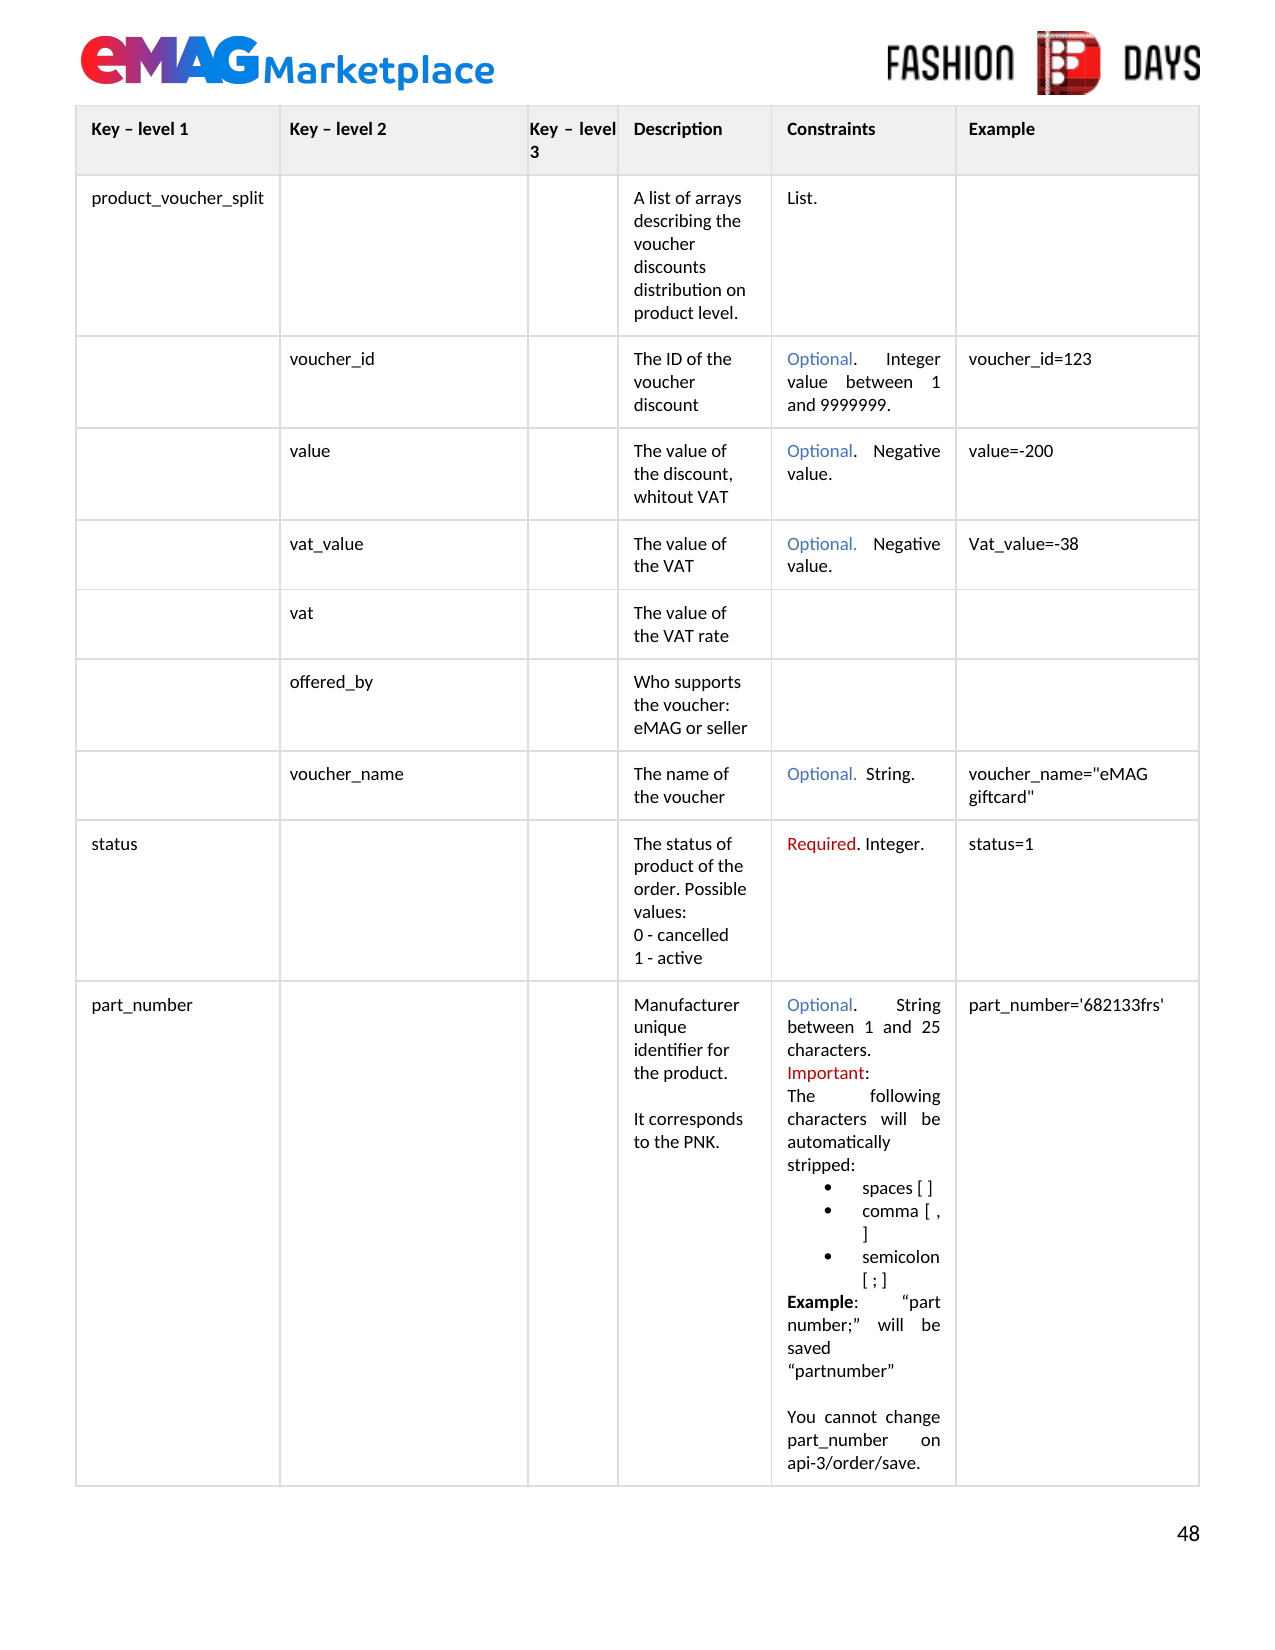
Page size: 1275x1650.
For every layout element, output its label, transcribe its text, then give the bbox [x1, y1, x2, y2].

table_cell [772, 590, 955, 658]
table_header Key – level 3 [529, 106, 617, 174]
table_cell [529, 337, 617, 427]
table_cell [77, 590, 279, 658]
table_cell The value of the VAT [619, 521, 771, 588]
table_cell vat [281, 590, 527, 658]
table_cell part_number='682133frs' [957, 982, 1198, 1485]
table_cell [77, 521, 279, 588]
table_cell [529, 521, 617, 588]
table_cell The value of the discount, whitout VAT [619, 429, 771, 519]
picture [887, 31, 1200, 95]
table_cell status=1 [957, 821, 1198, 980]
table_cell Optional. Integer value between 1 and 9999999. [772, 337, 955, 427]
table_cell offered_by [281, 660, 527, 750]
table_cell vat_value [281, 521, 527, 588]
table_cell Required. Integer. [772, 821, 955, 980]
table_cell [77, 660, 279, 750]
table_cell [957, 590, 1198, 658]
table_cell Manufacturer unique identifier for the product. It corresponds to the PNK. [619, 982, 771, 1485]
table_cell [77, 337, 279, 427]
table_cell voucher_name [281, 752, 527, 819]
table_cell [772, 660, 955, 750]
table_cell [529, 982, 617, 1485]
table_header Description [619, 106, 771, 174]
table_cell [281, 821, 527, 980]
table_cell Optional. Negative value. [772, 521, 955, 588]
table_cell The status of product of the order. Possible values: 0 - cancelled 1 - active [619, 821, 771, 980]
table_cell Optional. String between 1 and 25 characters. Important: The following characters will be automatically stripped: spaces [ ] comma [ , ] semicolon [ ; ] Example: “part number;” will be saved “partnumber” You cannot change part_number on api-3/order/save. [772, 982, 955, 1485]
table_cell [77, 752, 279, 819]
table_cell [529, 590, 617, 658]
table_cell value [281, 429, 527, 519]
table_cell List. [772, 176, 955, 335]
table_header Key – level 2 [281, 106, 527, 174]
table_cell voucher_id=123 [957, 337, 1198, 427]
table_cell status [77, 821, 279, 980]
table_cell A list of arrays describing the voucher discounts distribution on product level. [619, 176, 771, 335]
table_cell Who supports the voucher: eMAG or seller [619, 660, 771, 750]
table_cell [957, 660, 1198, 750]
table_cell [529, 752, 617, 819]
table_cell voucher_id [281, 337, 527, 427]
table_cell voucher_name="eMAG giftcard" [957, 752, 1198, 819]
table_cell Optional. Negative value. [772, 429, 955, 519]
table_header Constraints [772, 106, 955, 174]
picture [76, 30, 500, 95]
table_cell [957, 176, 1198, 335]
table_cell The name of the voucher [619, 752, 771, 819]
table_cell The value of the VAT rate [619, 590, 771, 658]
table_cell The ID of the voucher discount [619, 337, 771, 427]
table_cell [529, 429, 617, 519]
table_header Key – level 1 [77, 106, 279, 174]
table_cell [529, 176, 617, 335]
table_cell Vat_value=-38 [957, 521, 1198, 588]
table_cell [77, 429, 279, 519]
table_cell [529, 660, 617, 750]
table_cell product_voucher_split [77, 176, 279, 335]
table_header Example [957, 106, 1198, 174]
table_cell [281, 982, 527, 1485]
table_cell [281, 176, 527, 335]
table_cell part_number [77, 982, 279, 1485]
table_cell [529, 821, 617, 980]
table_cell Optional. String. [772, 752, 955, 819]
table_cell value=-200 [957, 429, 1198, 519]
